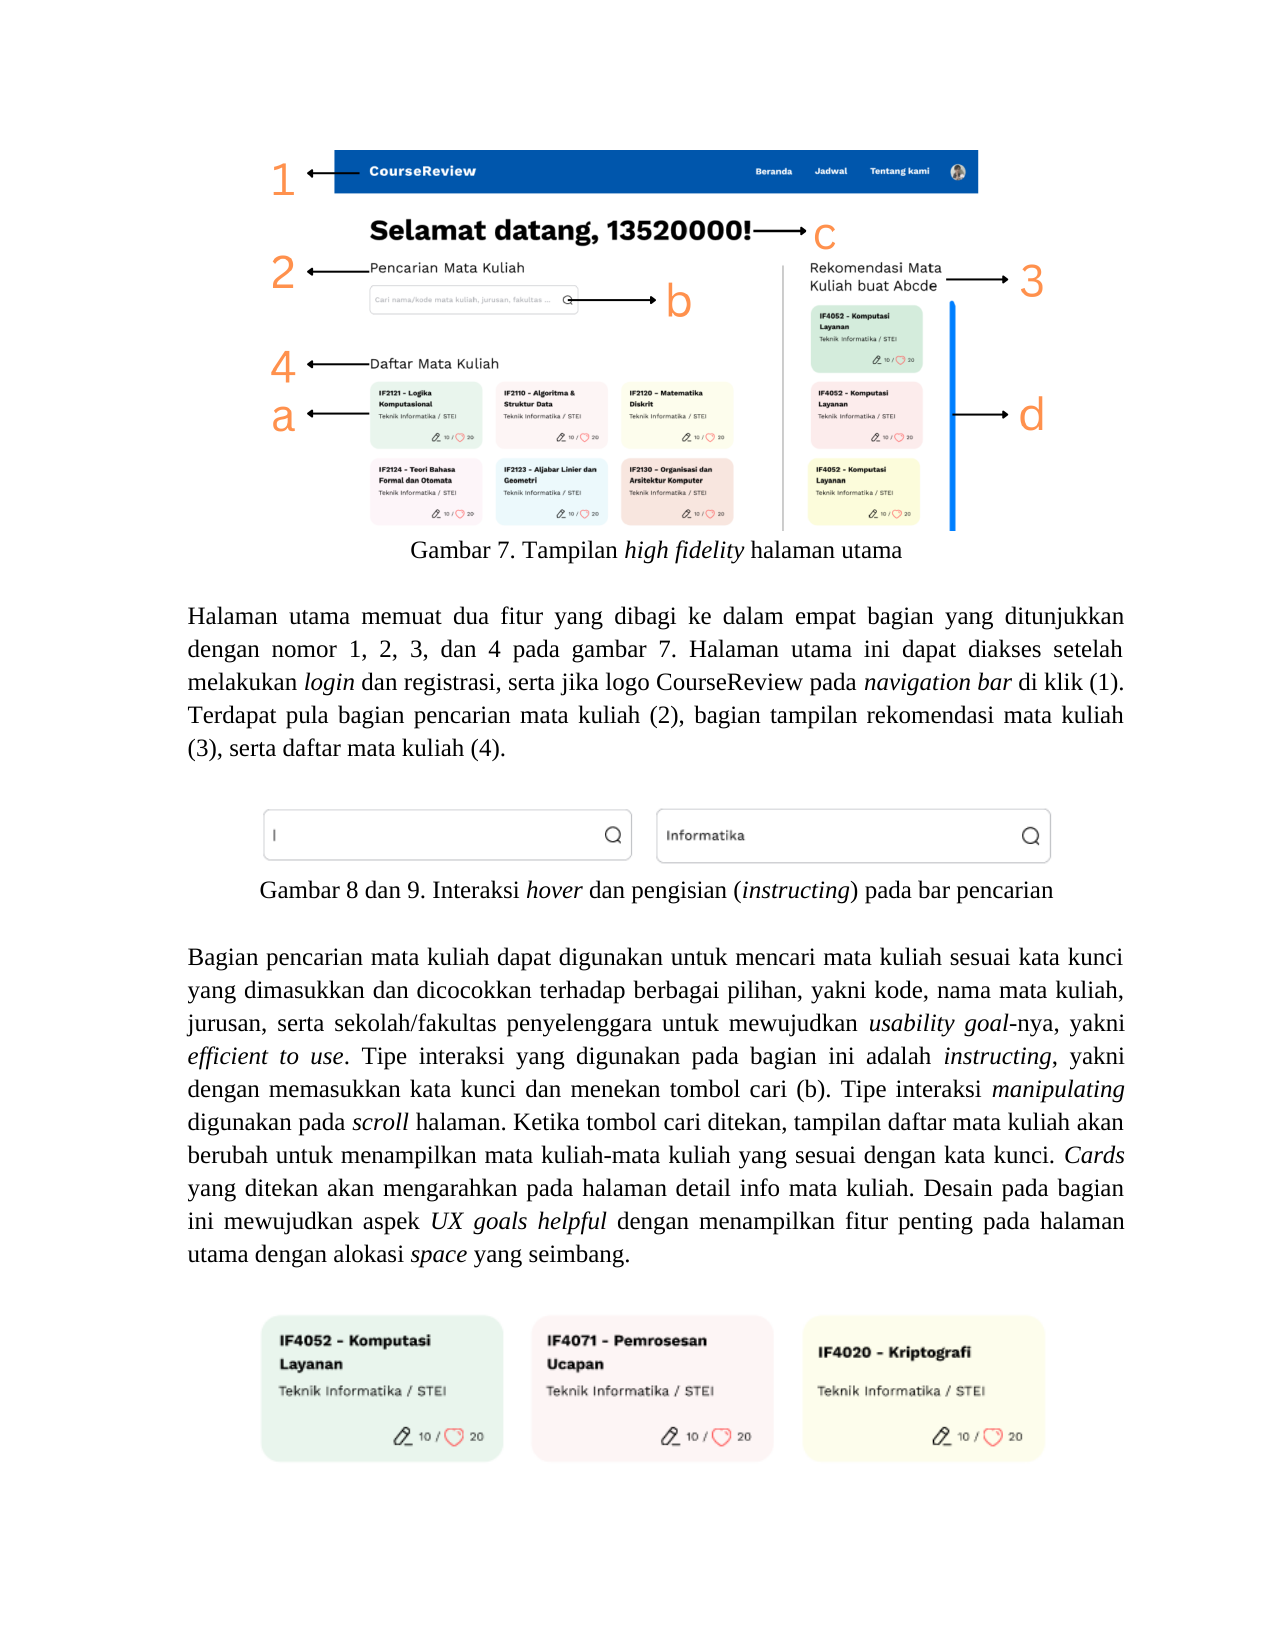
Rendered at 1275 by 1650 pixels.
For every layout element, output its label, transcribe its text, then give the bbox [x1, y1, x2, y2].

text Halaman utama memuat dua fitur yang dibagi ke dalam empat bagian yang ditunjukkan dengan nomor 1, 2, 3, dan 4 pada gambar 7. Halaman utama ini dapat diakses setelah melakukan login dan registrasi, serta jika logo CourseReview pada navigation bar di klik (1). Terdapat pula bagian pencarian mata kuliah (2), bagian tampilan rekomendasi mata kuliah (3), serta daftar mata kuliah (4). [187, 601, 1125, 762]
picture [254, 150, 1058, 531]
text Gambar 7. Tampilan high fidelity halaman utama [187, 535, 1125, 563]
picture [250, 798, 1062, 872]
text Bagian pencarian mata kuliah dapat digunakan untuk mencari mata kuliah sesuai kata kunci yang dimasukkan dan dicocokkan terhadap berbagai pilihan, yakni kode, nama mata kuliah, jurusan, serta sekolah/fakultas penyelenggara untuk mewujudkan usability goal-nya, yakni efficient to use. Tipe interaksi yang digunakan pada bagian ini adalah instructing, yakni dengan memasukkan kata kunci dan menekan tombol cari (b). Tipe interaksi manipulating digunakan pada scroll halaman. Ketika tombol cari ditekan, tampilan daftar mata kuliah akan berubah untuk menampilkan mata kuliah-mata kuliah yang sesuai dengan kata kunci. Cards yang ditekan akan mengarahkan pada halaman detail info mata kuliah. Desain pada bagian ini mewujudkan aspek UX goals helpful dengan menampilkan fitur penting pada halaman utama dengan alokasi space yang seimbang. [187, 942, 1125, 1268]
picture [251, 1305, 1062, 1477]
text Gambar 8 dan 9. Interaksi hover dan pengisian (instructing) pada bar pencarian [187, 876, 1125, 904]
